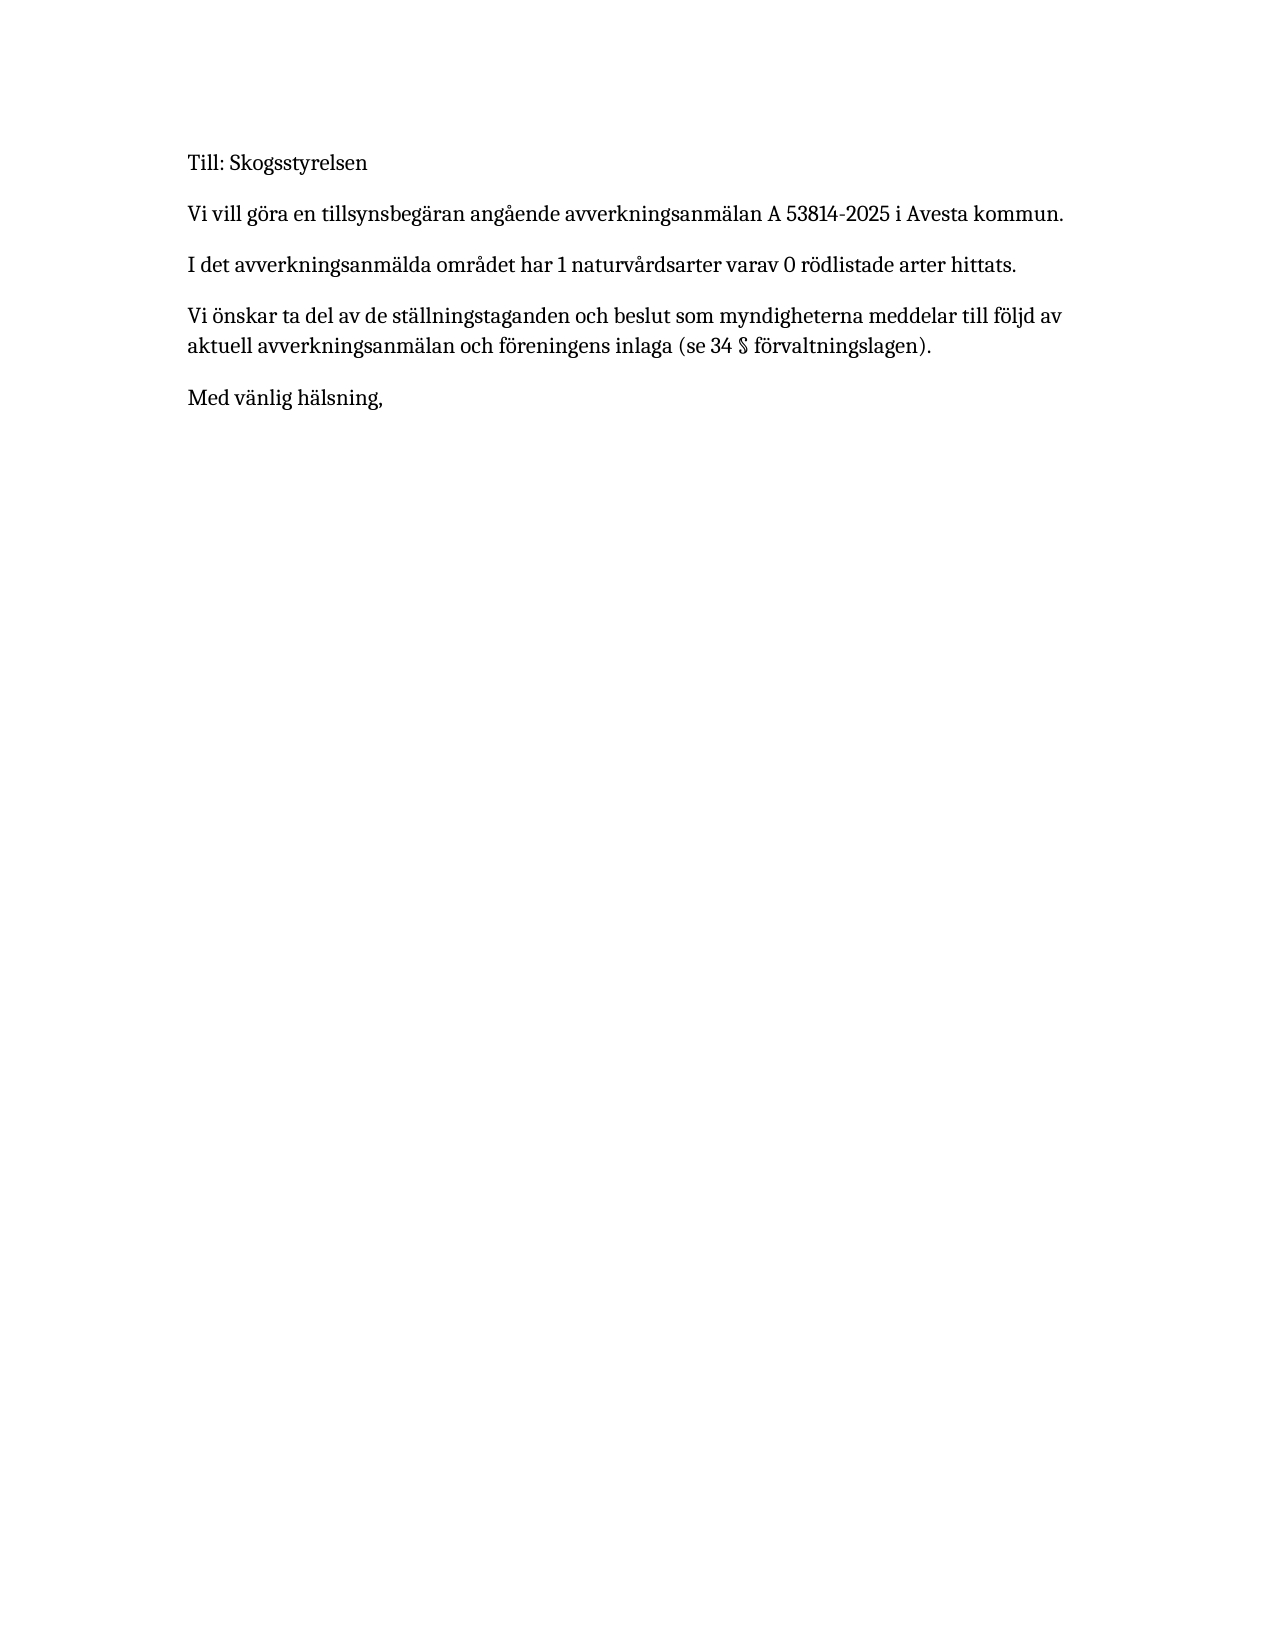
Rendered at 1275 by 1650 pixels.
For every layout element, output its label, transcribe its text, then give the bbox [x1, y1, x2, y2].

text Vi önskar ta del av de ställningstaganden och beslut som myndigheterna meddelar till följd av aktuell avverkningsanmälan och föreningens inlaga (se 34 § förvaltningslagen). [187, 303, 1087, 360]
text Till: Skogsstyrelsen [187, 150, 1087, 176]
text I det avverkningsanmälda området har 1 naturvårdsarter varav 0 rödlistade arter hittats. [187, 252, 1087, 278]
text Vi vill göra en tillsynsbegäran angående avverkningsanmälan A 53814-2025 i Avesta kommun. [187, 201, 1087, 227]
text Med vänlig hälsning, [187, 384, 1087, 441]
